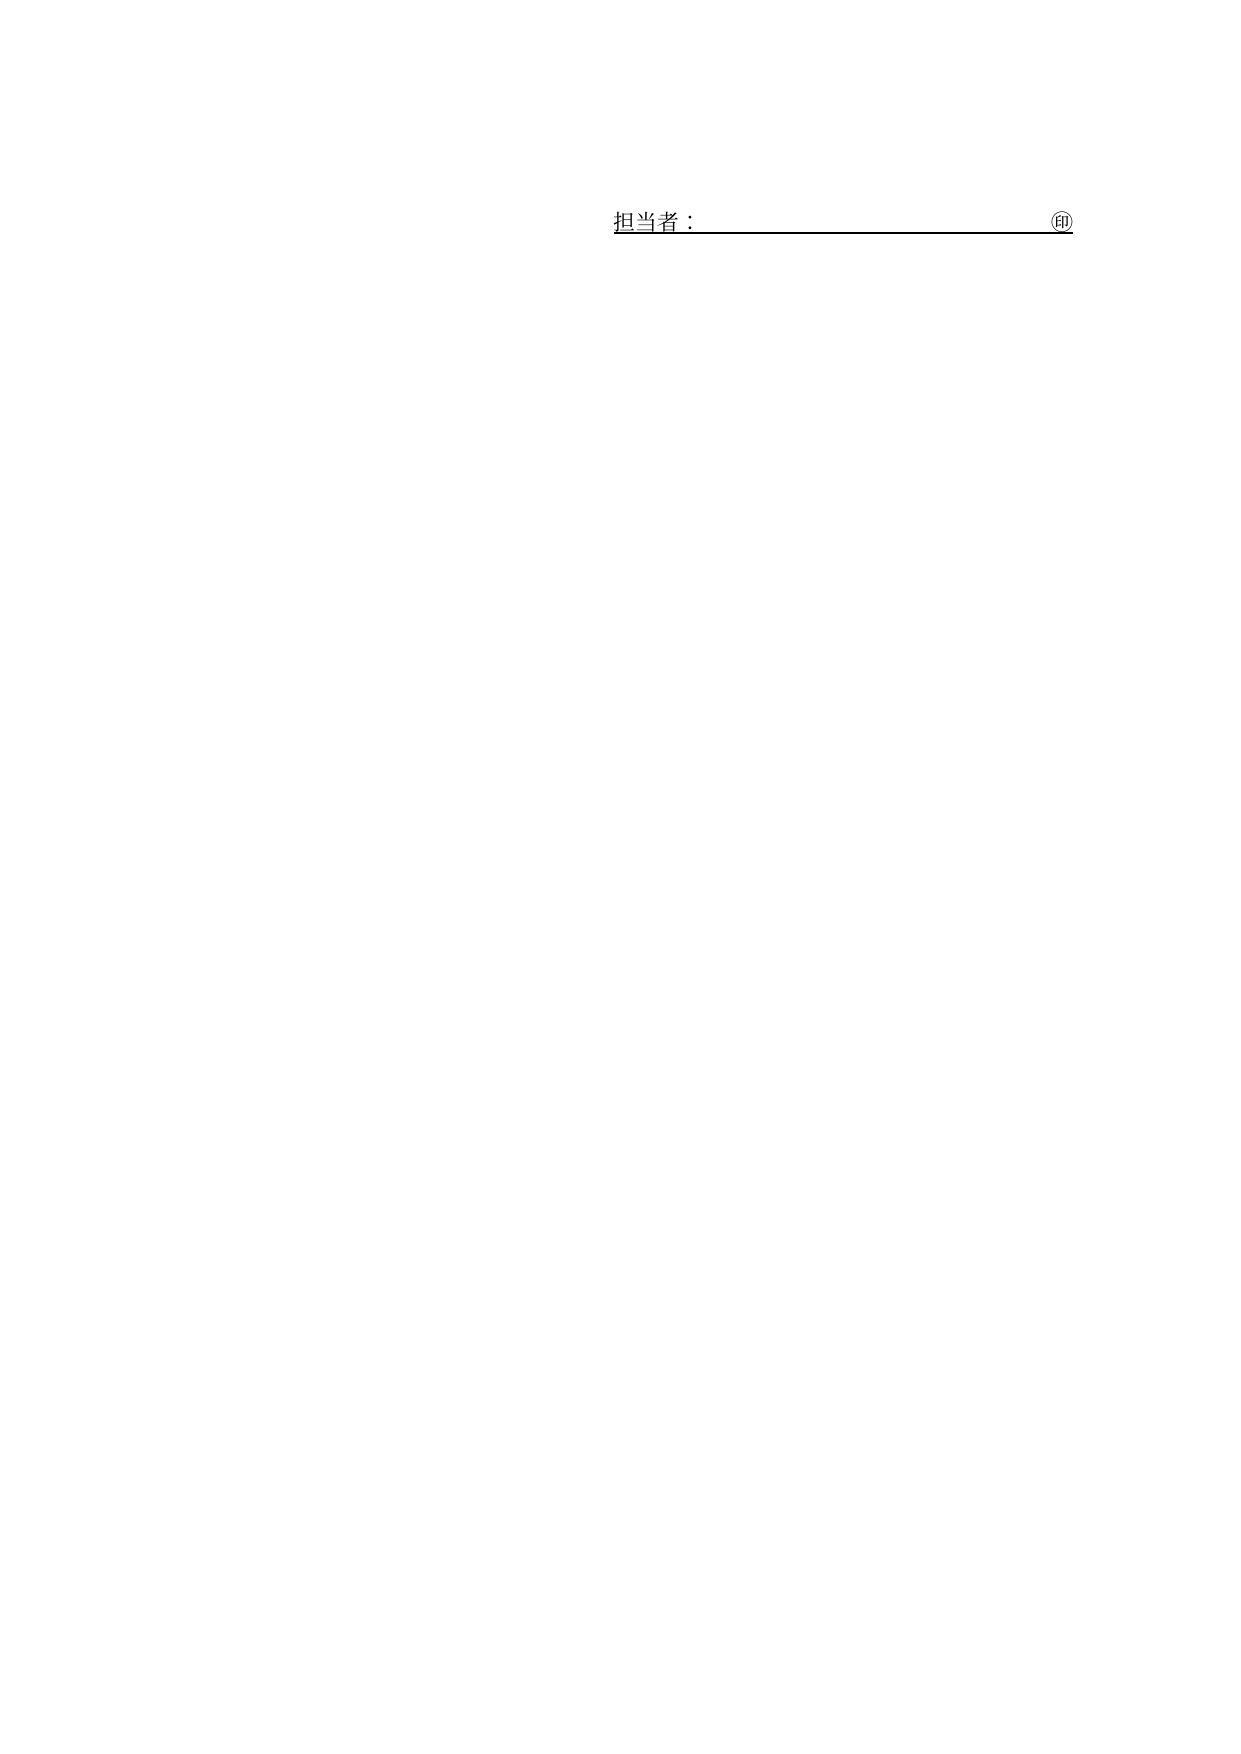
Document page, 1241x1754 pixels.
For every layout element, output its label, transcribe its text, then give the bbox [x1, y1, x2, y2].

text 担当者： ㊞ [89, 202, 1152, 239]
